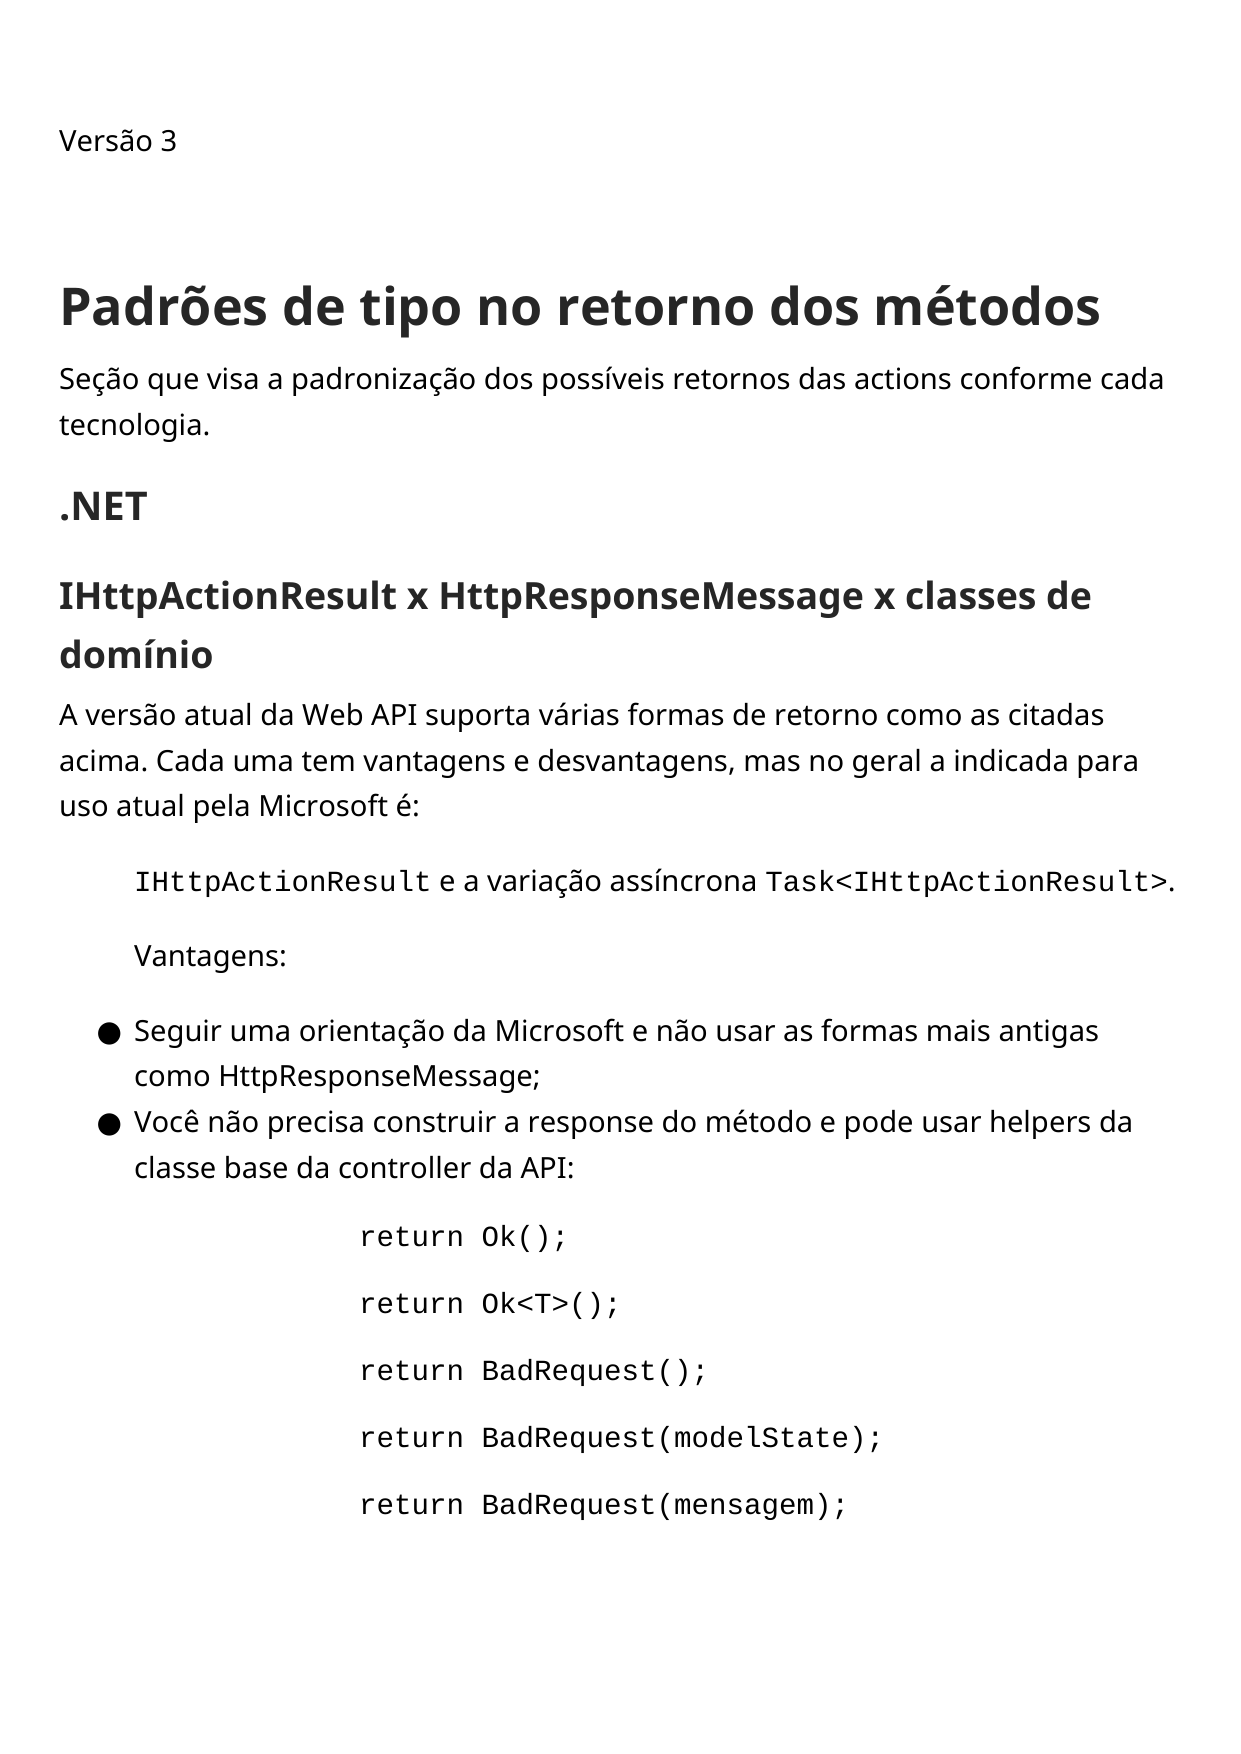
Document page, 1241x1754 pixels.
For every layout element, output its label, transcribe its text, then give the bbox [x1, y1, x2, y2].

text IHttpActionResult e a variação assíncrona Task<IHttpActionResult>. [134, 860, 1181, 900]
text Vantagens: [134, 935, 1181, 975]
subtitle IHttpActionResult x HttpResponseMessage x classes de domínio [59, 570, 1181, 679]
text Seção que visa a padronização dos possíveis retornos das actions conforme cada tecnologia. [59, 358, 1181, 443]
subtitle .NET [59, 478, 1181, 532]
text A versão atual da Web API suporta várias formas de retorno como as citadas acima. Cada uma tem vantagens e desvantagens, mas no geral a indicada para uso atual pela Microsoft é: [59, 694, 1181, 825]
text return Ok(); [284, 1222, 1181, 1255]
text return BadRequest(); [284, 1356, 1181, 1389]
text return BadRequest(mensagem); [284, 1490, 1181, 1523]
text return BadRequest(modelState); [284, 1423, 1181, 1456]
list Você não precisa construir a response do método e pode usar helpers da classe base da controller da API: [96, 1101, 1181, 1187]
list Seguir uma orientação da Microsoft e não usar as formas mais antigas como HttpResponseMessage; [96, 1010, 1181, 1095]
subtitle Padrões de tipo no retorno dos métodos [59, 269, 1181, 340]
text return Ok<T>(); [284, 1289, 1181, 1322]
